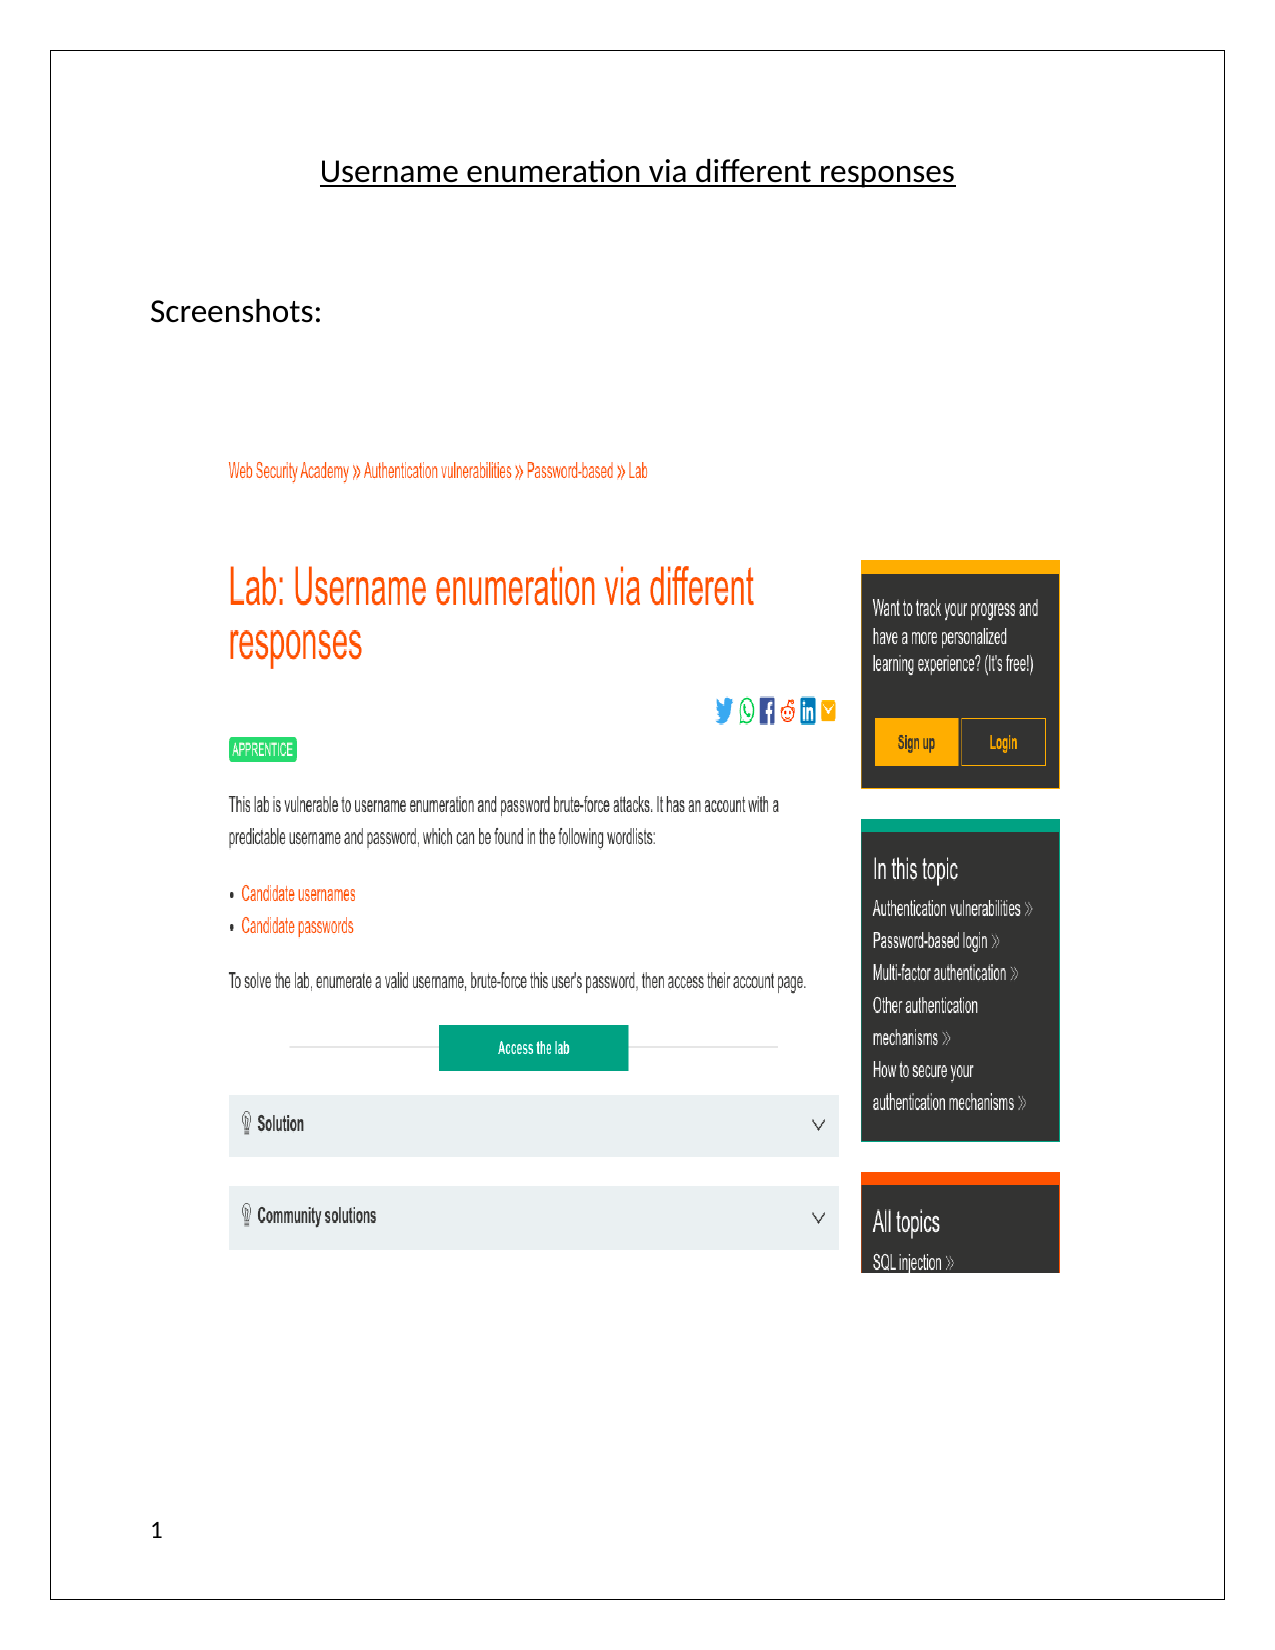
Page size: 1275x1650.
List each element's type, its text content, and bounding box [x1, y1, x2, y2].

text Screenshots: [150, 290, 1125, 331]
picture [150, 429, 1125, 1273]
text Username enumeration via different responses [150, 150, 1125, 191]
